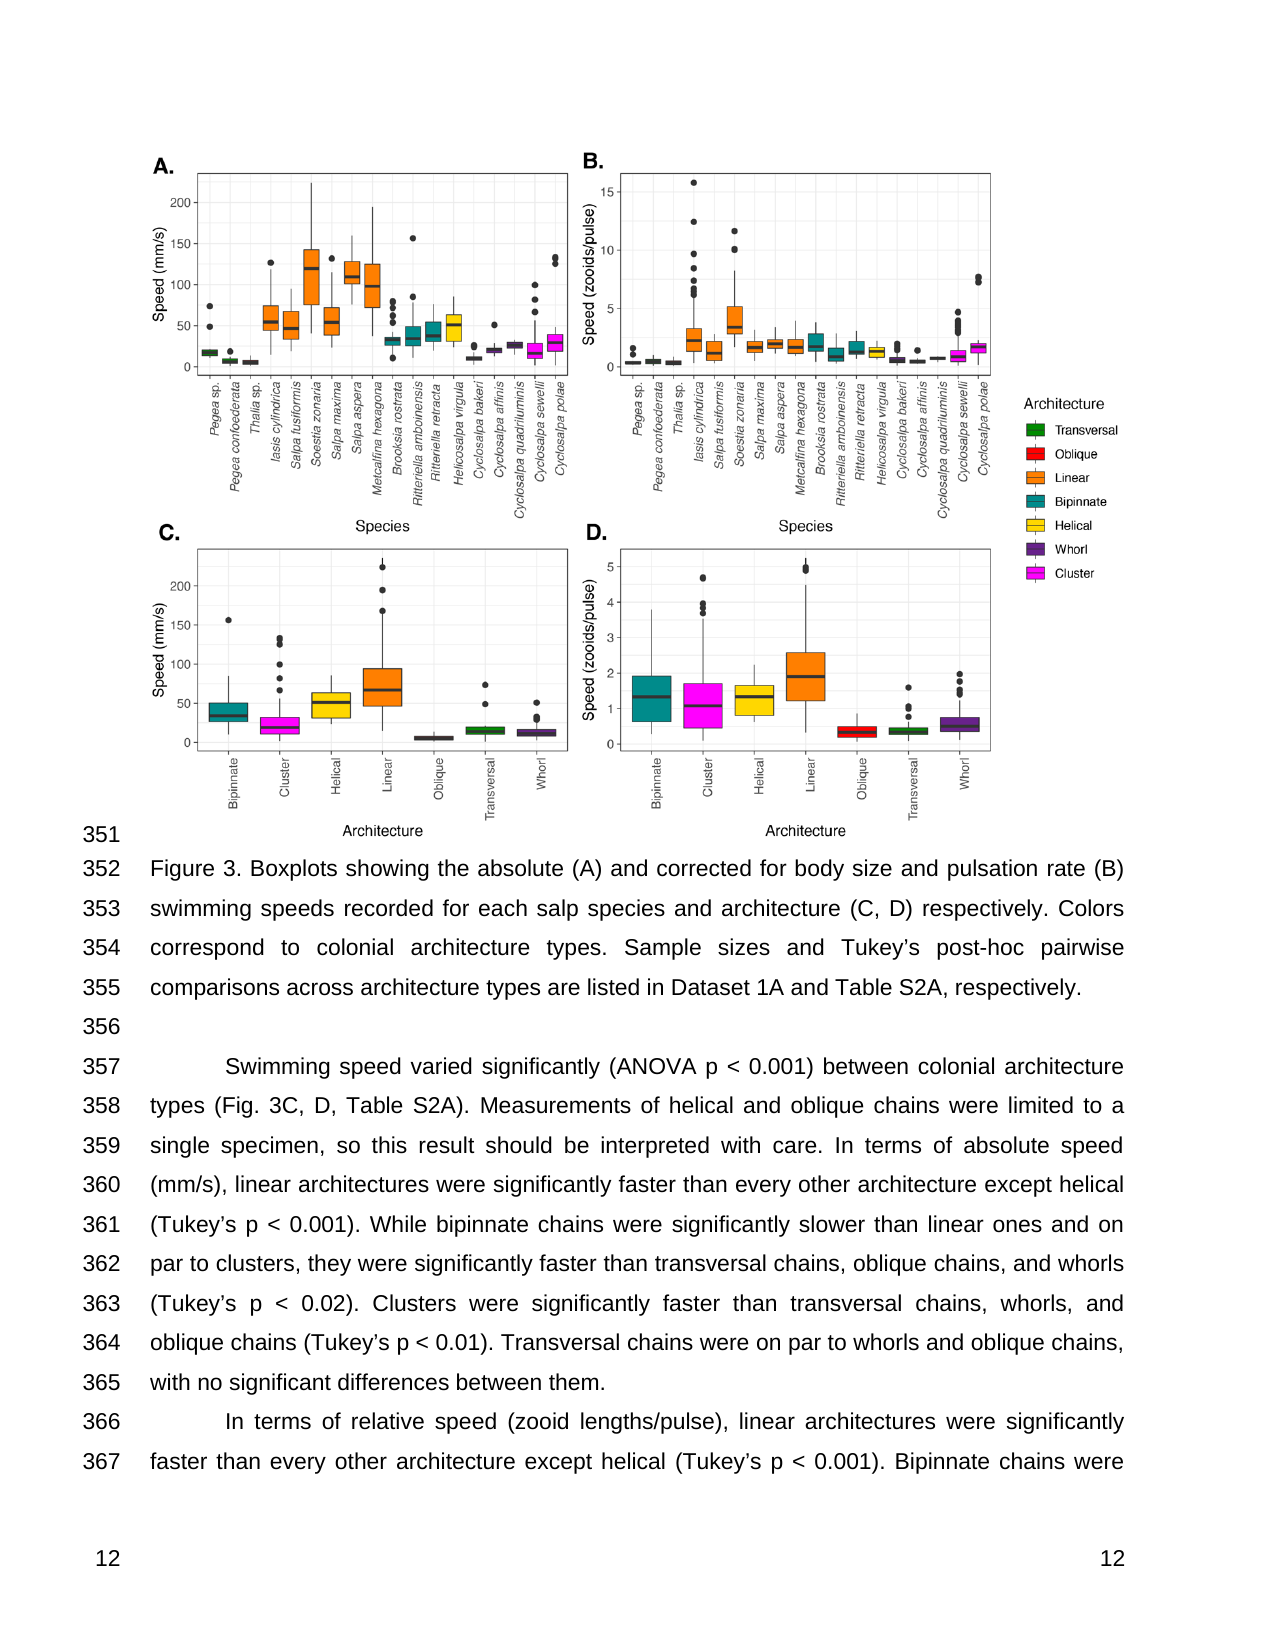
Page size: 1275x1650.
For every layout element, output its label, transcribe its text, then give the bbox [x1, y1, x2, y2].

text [150, 1408, 1125, 1474]
text Swimming speed varied significantly (ANOVA p < 0.001) between colonial architecture types (Fig. 3C, D, Table S2A). Measurements of helical and oblique chains were limited to a single specimen, so this result should be interpreted with care. In terms of absolute speed (mm/s), linear architectures were significantly faster than every other architecture except helical (Tukey’s p < 0.001). While bipinnate chains were significantly slower than linear ones and on par to clusters, they were significantly faster than transversal chains, oblique chains, and whorls (Tukey’s p < 0.02). Clusters were significantly faster than transversal chains, whorls, and oblique chains (Tukey’s p < 0.01). Transversal chains were on par to whorls and oblique chains, with no significant differences between them. [150, 1053, 1125, 1395]
text Figure 3. Boxplots showing the absolute (A) and corrected for body size and pulsation rate (B) swimming speeds recorded for each salp species and architecture (C, D) respectively. Colors correspond to colonial architecture types. Sample sizes and Tukey’s post-hoc pairwise comparisons across architecture types are listed in Dataset 1A and Table S2A, respectively. [150, 843, 1125, 1000]
picture [150, 150, 1125, 843]
